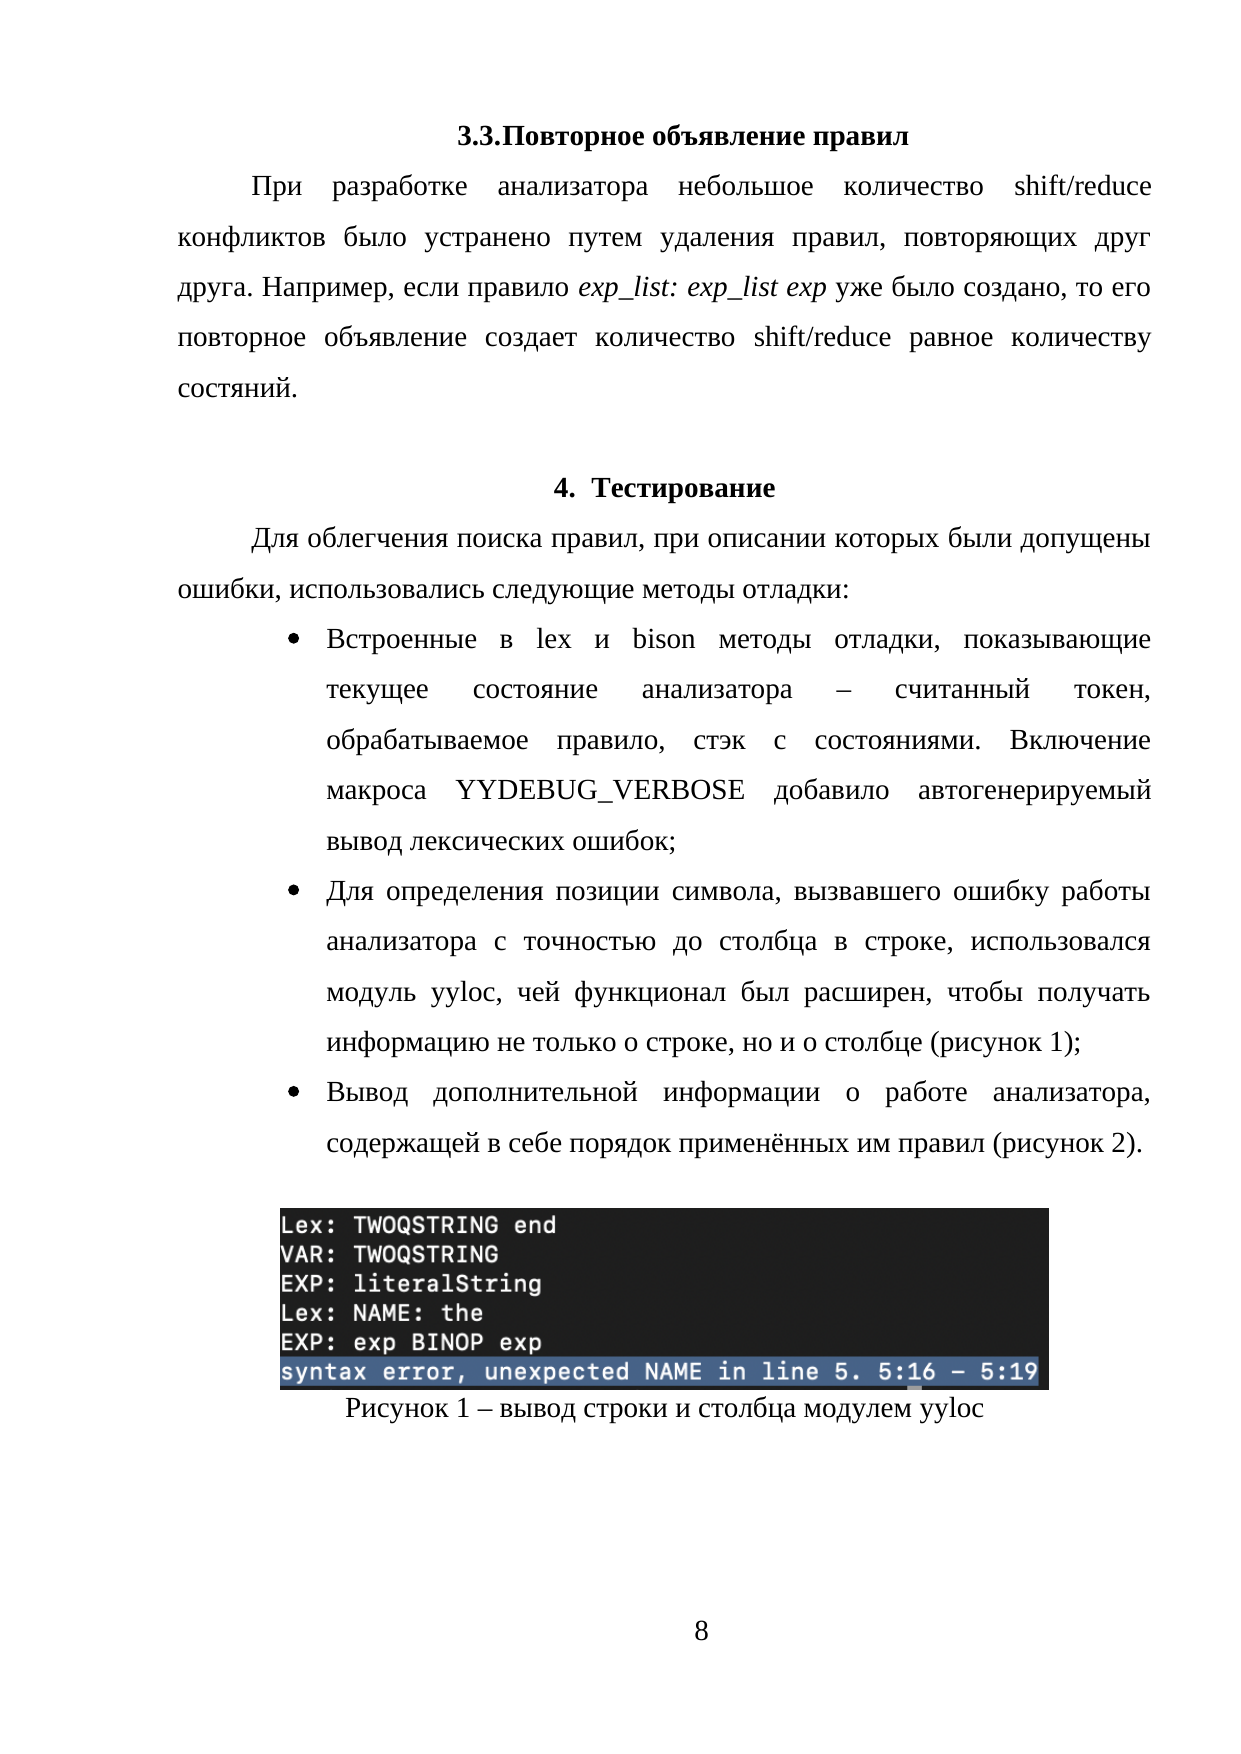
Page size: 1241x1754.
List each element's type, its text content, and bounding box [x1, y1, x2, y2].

list Тестирование [177, 470, 1152, 504]
list Вывод дополнительной информации о работе анализатора, содержащей в себе порядок применённых им правил (рисунок 2). [288, 1074, 1152, 1158]
text Для облегчения поиска правил, при описании которых были допущены ошибки, использовались следующие методы отладки: [177, 521, 1152, 604]
list Для определения позиции символа, вызвавшего ошибку работы анализатора с точностью до столбца в строке, использовался модуль yyloc, чей функционал был расширен, чтобы получать информацию не только о строке, но и о столбце (рисунок 1); [288, 873, 1152, 1057]
picture [280, 1208, 1049, 1390]
text При разработке анализатора небольшое количество shift/reduce конфликтов было устранено путем удаления правил, повторяющих друг друга. Например, если правило exp_list: exp_list exp уже было создано, то его повторное объявление создает количество shift/reduce равное количеству состяний. [177, 168, 1152, 403]
text Рисунок 1 – вывод строки и столбца модулем yyloc [177, 1390, 1152, 1423]
list Повторное объявление правил [215, 118, 1152, 152]
list Встроенные в lex и bison методы отладки, показывающие текущее состояние анализатора – считанный токен, обрабатываемое правило, стэк с состояниями. Включение макроса YYDEBUG_VERBOSE добавило автогенерируемый вывод лексических ошибок; [288, 621, 1152, 856]
